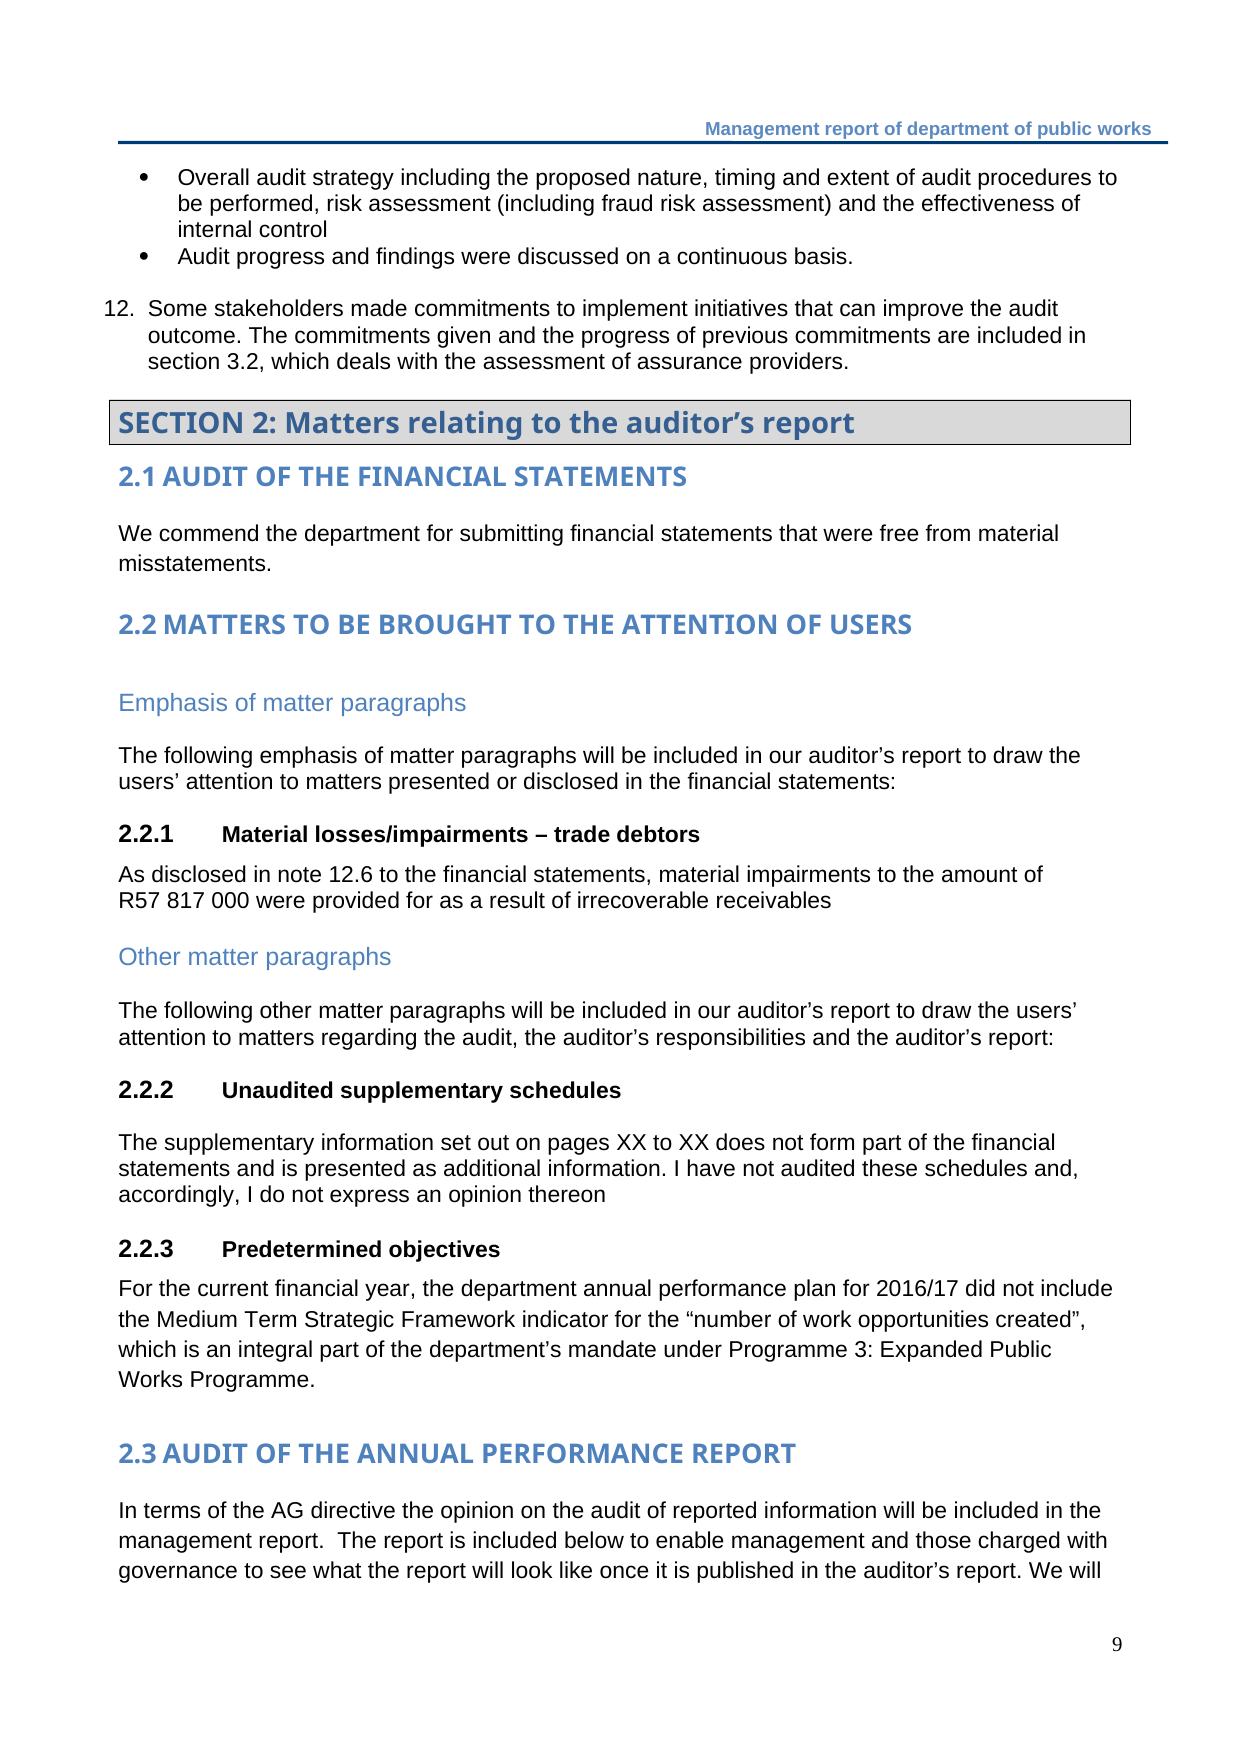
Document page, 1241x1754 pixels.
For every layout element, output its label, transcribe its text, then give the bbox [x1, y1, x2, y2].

list Overall audit strategy including the proposed nature, timing and extent of audit procedures to be performed, risk assessment (including fraud risk assessment) and the effectiveness of internal control [140, 164, 1122, 243]
list Material losses/impairments – trade debtors [118, 819, 1122, 848]
text The following emphasis of matter paragraphs will be included in our auditor’s report to draw the users’ attention to matters presented or disclosed in the financial statements: [118, 742, 1122, 794]
text Emphasis of matter paragraphs [118, 688, 1122, 717]
text We commend the department for submitting financial statements that were free from material misstatements. [118, 520, 1122, 576]
list Some stakeholders made commitments to implement initiatives that can improve the audit outcome. The commitments given and the progress of previous commitments are included in section 3.2, which deals with the assessment of assurance providers. [103, 295, 1122, 374]
list Unaudited supplementary schedules [118, 1075, 1122, 1104]
list AUDIT OF THE ANNUAL PERFORMANCE REPORT [118, 1435, 1122, 1472]
text For the current financial year, the department annual performance plan for 2016/17 did not include the Medium Term Strategic Framework indicator for the “number of work opportunities created”, which is an integral part of the department’s mandate under Programme 3: Expanded Public Works Programme. [118, 1275, 1114, 1392]
text The following other matter paragraphs will be included in our auditor’s report to draw the users’ attention to matters regarding the audit, the auditor’s responsibilities and the auditor’s report: [118, 997, 1122, 1050]
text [118, 1497, 1122, 1584]
text SECTION 2: Matters relating to the auditor’s report [110, 401, 1130, 444]
list AUDIT OF THE FINANCIAL STATEMENTS [118, 458, 1122, 495]
text The supplementary information set out on pages XX to XX does not form part of the financial statements and is presented as additional information. I have not audited these schedules and, accordingly, I do not express an opinion thereon [118, 1129, 1114, 1208]
text As disclosed in note 12.6 to the financial statements, material impairments to the amount of R57 817 000 were provided for as a result of irrecoverable receivables [118, 861, 1114, 913]
list Predetermined objectives [118, 1234, 1114, 1263]
text Other matter paragraphs [118, 942, 1122, 971]
list MATTERS TO BE BROUGHT TO THE ATTENTION OF USERS [118, 605, 1122, 642]
list Audit progress and findings were discussed on a continuous basis. [140, 243, 1122, 269]
